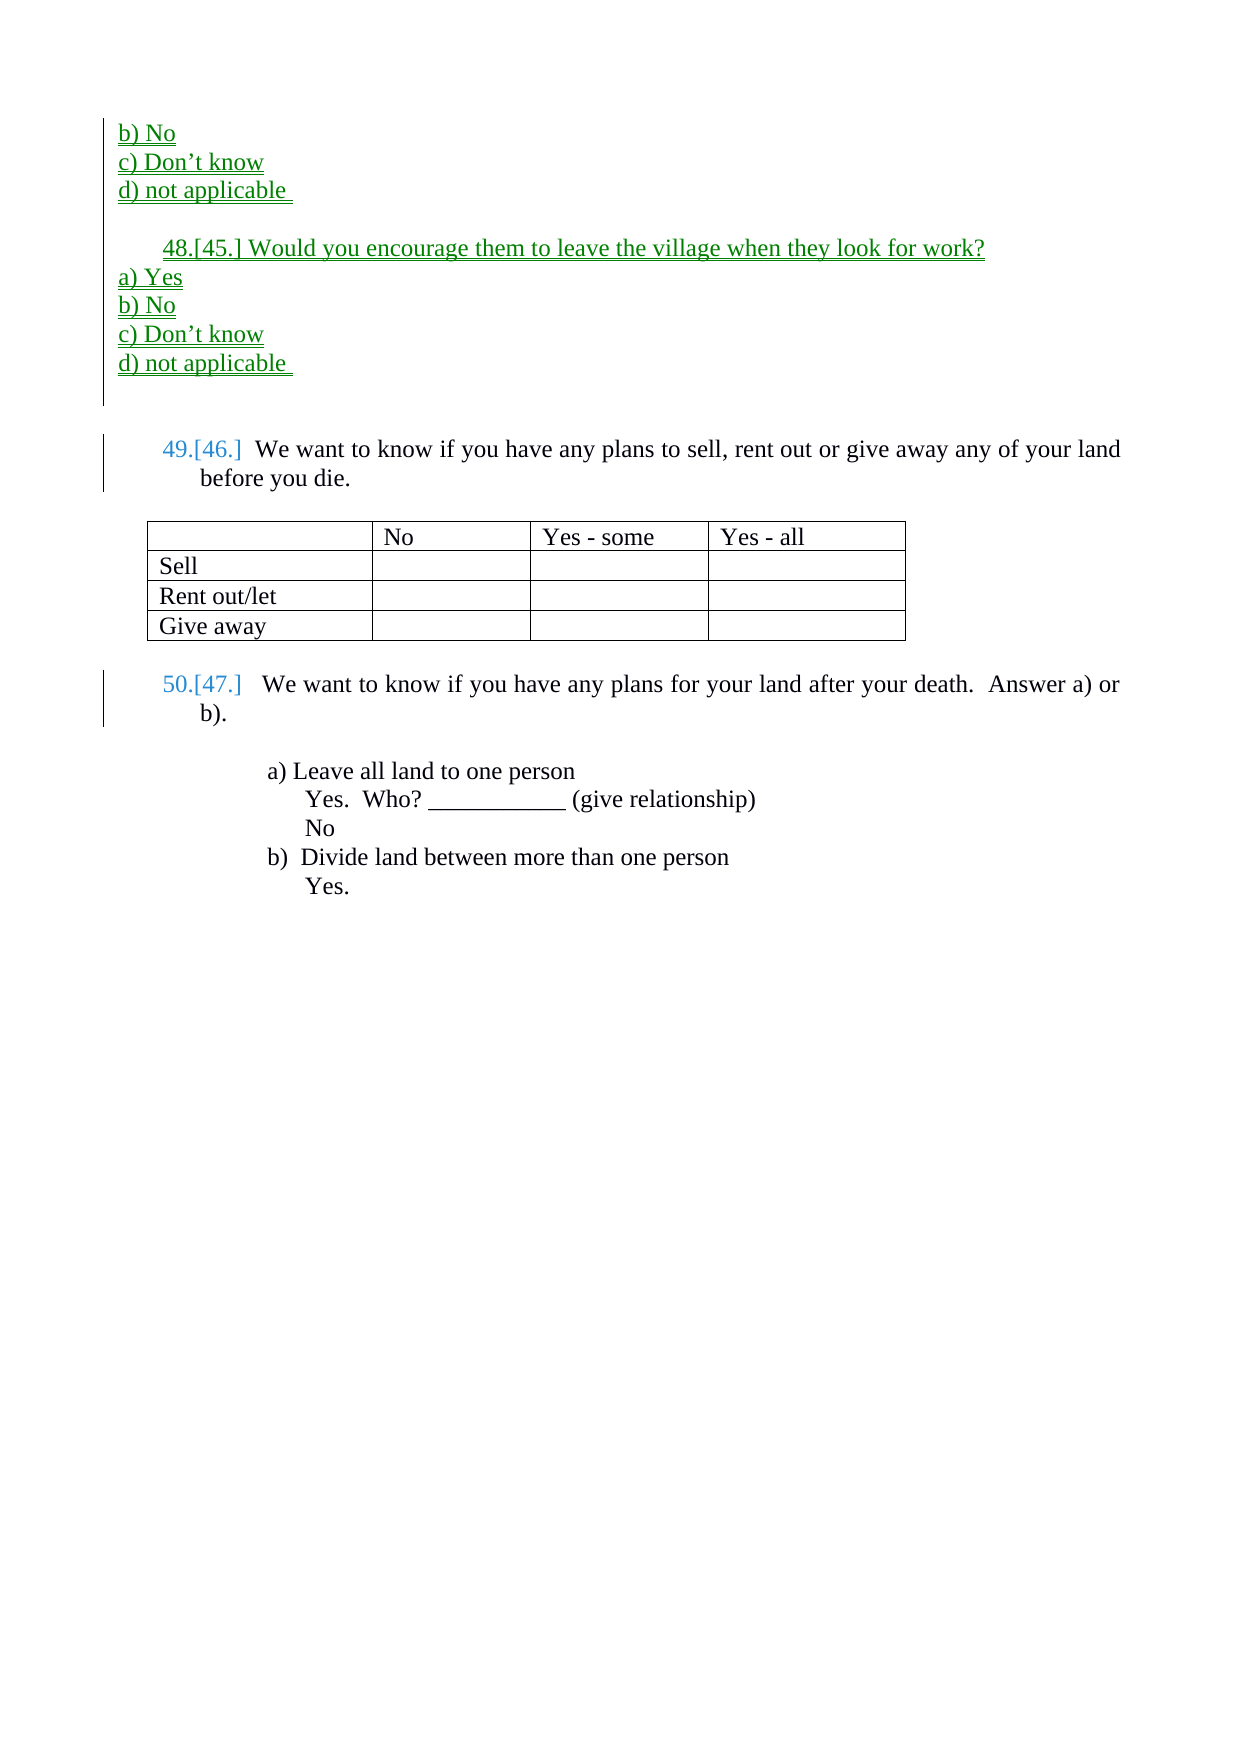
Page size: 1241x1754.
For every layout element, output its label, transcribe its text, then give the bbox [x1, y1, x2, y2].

table_cell [373, 581, 530, 610]
table_cell [709, 611, 905, 640]
table_cell [373, 551, 530, 580]
table_cell Sell [148, 551, 372, 580]
table_cell [531, 581, 708, 610]
table_cell [709, 551, 905, 580]
table_header [148, 522, 372, 550]
list Yes. Who? ___________ (give relationship) [304, 784, 1122, 813]
list Leave all land to one person [267, 756, 1122, 784]
table_cell [531, 611, 708, 640]
list Yes. [304, 871, 1122, 899]
list We want to know if you have any plans for your land after your death. Answer a) or b). [162, 669, 1122, 727]
table_cell [709, 581, 905, 610]
table_cell Rent out/let [148, 581, 372, 610]
table_header No [373, 522, 530, 550]
table_header Yes - all [709, 522, 905, 550]
list No [304, 813, 1122, 842]
table_cell [531, 551, 708, 580]
table_cell [373, 611, 530, 640]
list We want to know if you have any plans to sell, rent out or give away any of your land before you die. [162, 434, 1122, 492]
table_header Yes - some [531, 522, 708, 550]
list Divide land between more than one person [267, 842, 1122, 871]
table_cell Give away [148, 611, 372, 640]
